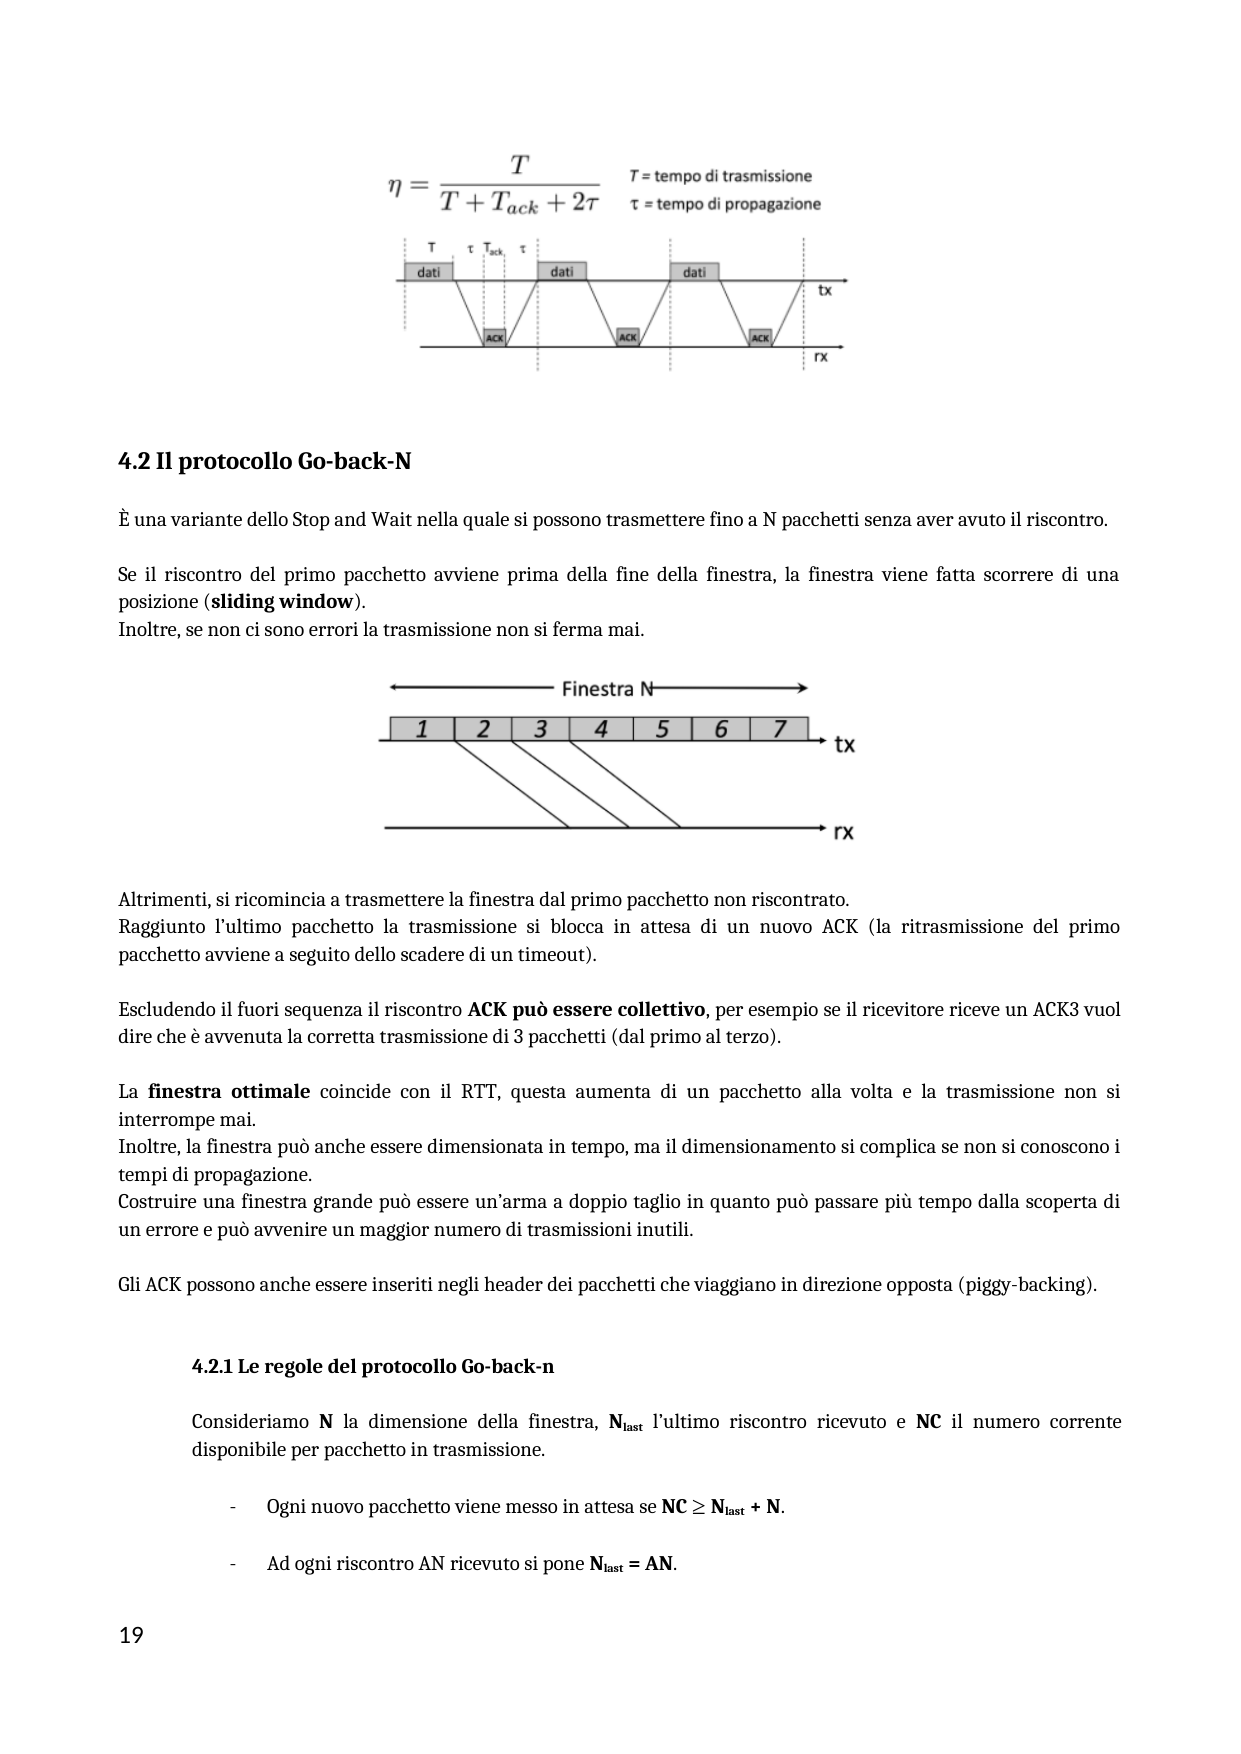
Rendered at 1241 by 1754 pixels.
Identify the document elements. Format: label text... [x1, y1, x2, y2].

text Costruire una finestra grande può essere un’arma a doppio taglio in quanto può passare più tempo dalla scoperta di un errore e può avvenire un maggior numero di trasmissioni inutili. [118, 1190, 1122, 1242]
text Se il riscontro del primo pacchetto avviene prima della fine della finestra, la finestra viene fatta scorrere di una posizione (sliding window). [118, 562, 1122, 614]
text 4.2.1 Le regole del protocollo Go-back-n [192, 1355, 1122, 1379]
text Inoltre, se non ci sono errori la trasmissione non si ferma mai. [118, 617, 1122, 641]
text Gli ACK possono anche essere inseriti negli header dei pacchetti che viaggiano in direzione opposta (piggy-backing). [118, 1273, 1122, 1297]
list Ad ogni riscontro AN ricevuto si pone Nlast = AN. [229, 1551, 1122, 1575]
list Ogni nuovo pacchetto viene messo in attesa se NC Nlast + N. [229, 1493, 1122, 1520]
picture [365, 147, 875, 387]
picture [371, 672, 870, 856]
text 4.2 Il protocollo Go-back-N [118, 447, 1122, 476]
text La finestra ottimale coincide con il RTT, questa aumenta di un pacchetto alla volta e la trasmissione non si interrompe mai. [118, 1080, 1122, 1132]
text Raggiunto l’ultimo pacchetto la trasmissione si blocca in attesa di un nuovo ACK (la ritrasmissione del primo pacchetto avviene a seguito dello scadere di un timeout). [118, 915, 1122, 967]
text Altrimenti, si ricomincia a trasmettere la finestra dal primo pacchetto non riscontrato. [118, 888, 1122, 912]
text Consideriamo N la dimensione della finestra, Nlast l’ultimo riscontro ricevuto e NC il numero corrente disponibile per pacchetto in trasmissione. [192, 1410, 1122, 1462]
text È una variante dello Stop and Wait nella quale si possono trasmettere fino a N pacchetti senza aver avuto il riscontro. [118, 507, 1122, 531]
text Inoltre, la finestra può anche essere dimensionata in tempo, ma il dimensionamento si complica se non si conoscono i tempi di propagazione. [118, 1135, 1122, 1187]
text Escludendo il fuori sequenza il riscontro ACK può essere collettivo, per esempio se il ricevitore riceve un ACK3 vuol dire che è avvenuta la corretta trasmissione di 3 pacchetti (dal primo al terzo). [118, 998, 1122, 1049]
